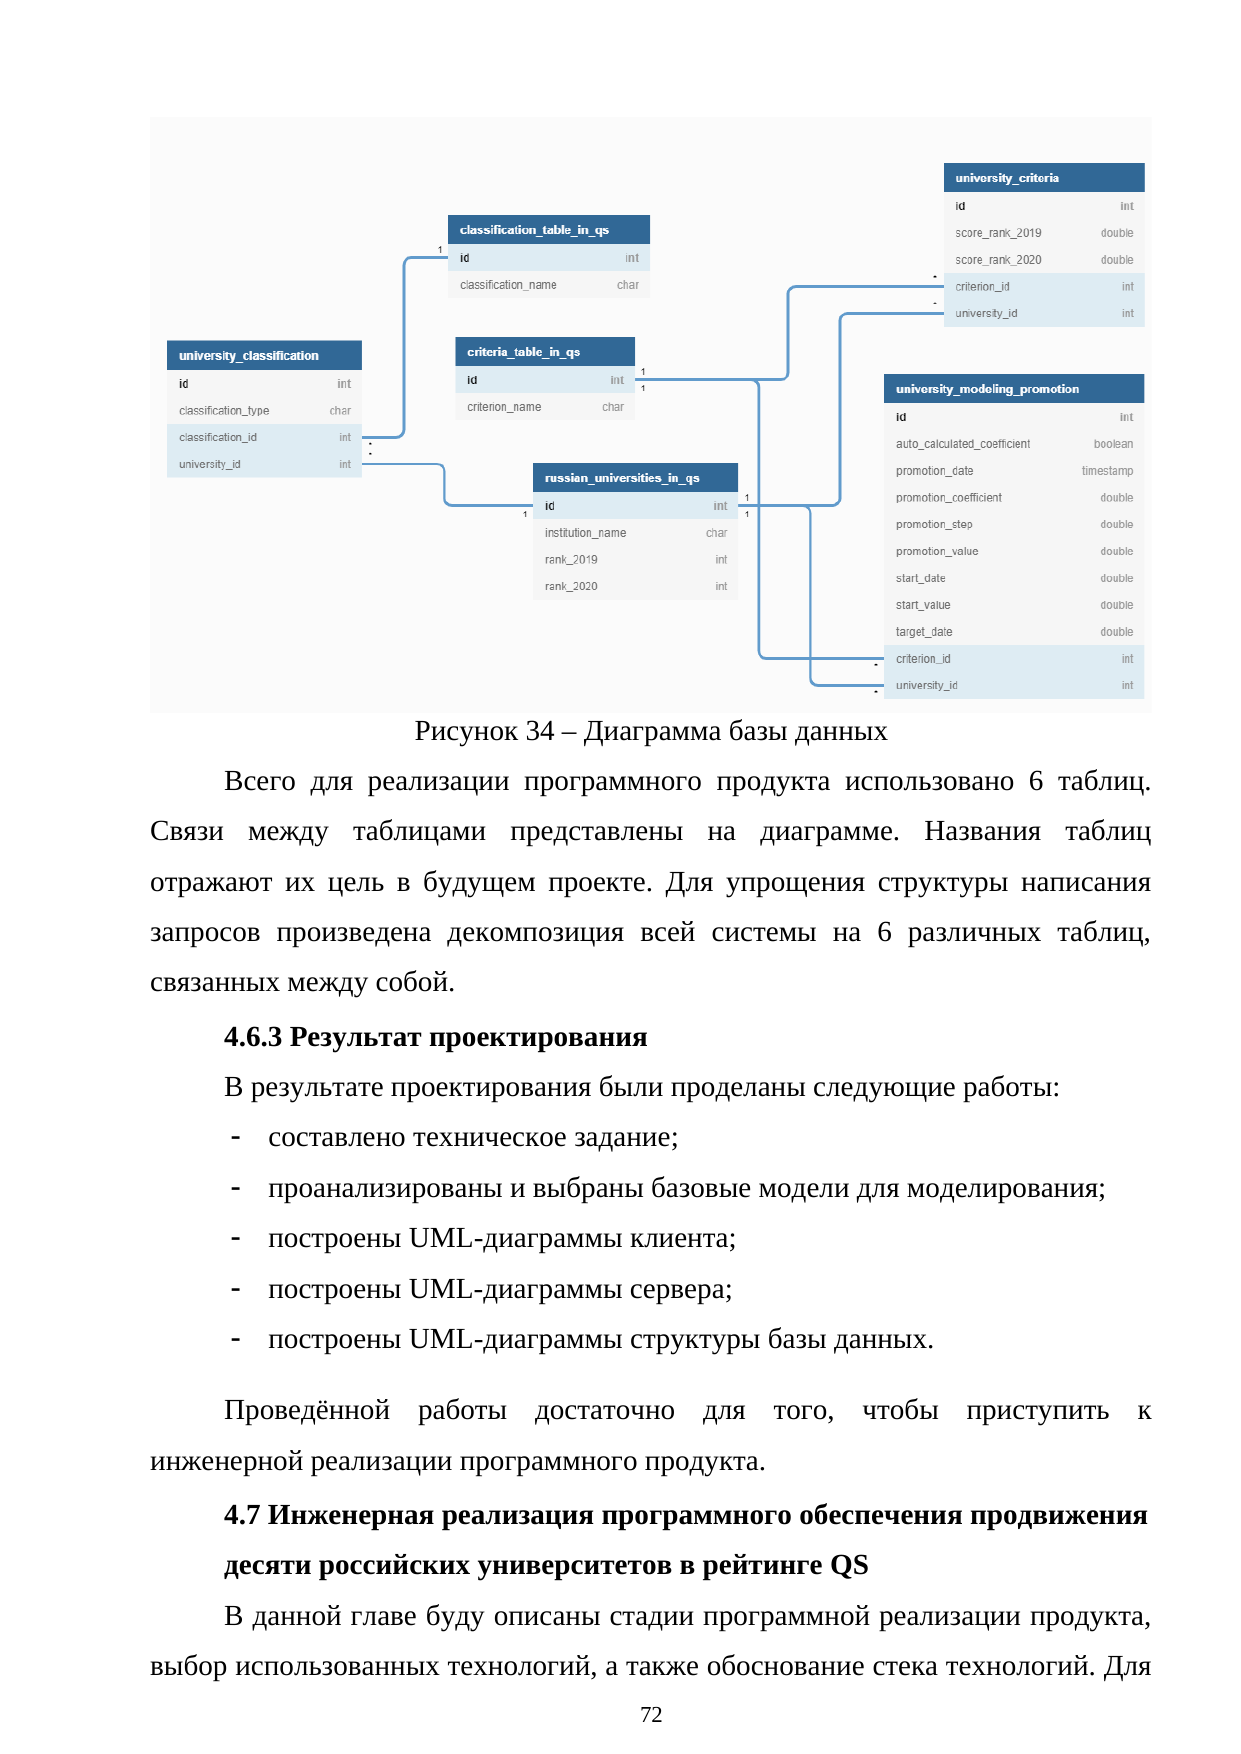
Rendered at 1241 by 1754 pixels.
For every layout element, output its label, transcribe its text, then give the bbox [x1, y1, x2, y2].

list построены UML-диаграммы структуры базы данных. [231, 1321, 1152, 1355]
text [150, 1598, 1152, 1682]
list построены UML-диаграммы клиента; [231, 1220, 1152, 1254]
list составлено техническое задание; [231, 1119, 1152, 1153]
subtitle 4.6.3 Результат проектирования [150, 1019, 1152, 1052]
list построены UML-диаграммы сервера; [231, 1271, 1152, 1304]
text Рисунок 34 – Диаграмма базы данных [150, 713, 1152, 746]
subtitle 4.7 Инженерная реализация программного обеспечения продвижения десяти российских университетов в рейтинге QS [224, 1497, 1152, 1581]
text Всего для реализации программного продукта использовано 6 таблиц. Связи между таблицами представлены на диаграмме. Названия таблиц отражают их цель в будущем проекте. Для упрощения структуры написания запросов произведена декомпозиция всей системы на 6 различных таблиц, связанных между собой. [150, 763, 1152, 998]
list проанализированы и выбраны базовые модели для моделирования; [231, 1170, 1152, 1203]
text Проведённой работы достаточно для того, чтобы приступить к инженерной реализации программного продукта. [150, 1392, 1152, 1476]
text В результате проектирования были проделаны следующие работы: [150, 1069, 1152, 1103]
picture [150, 117, 1152, 713]
